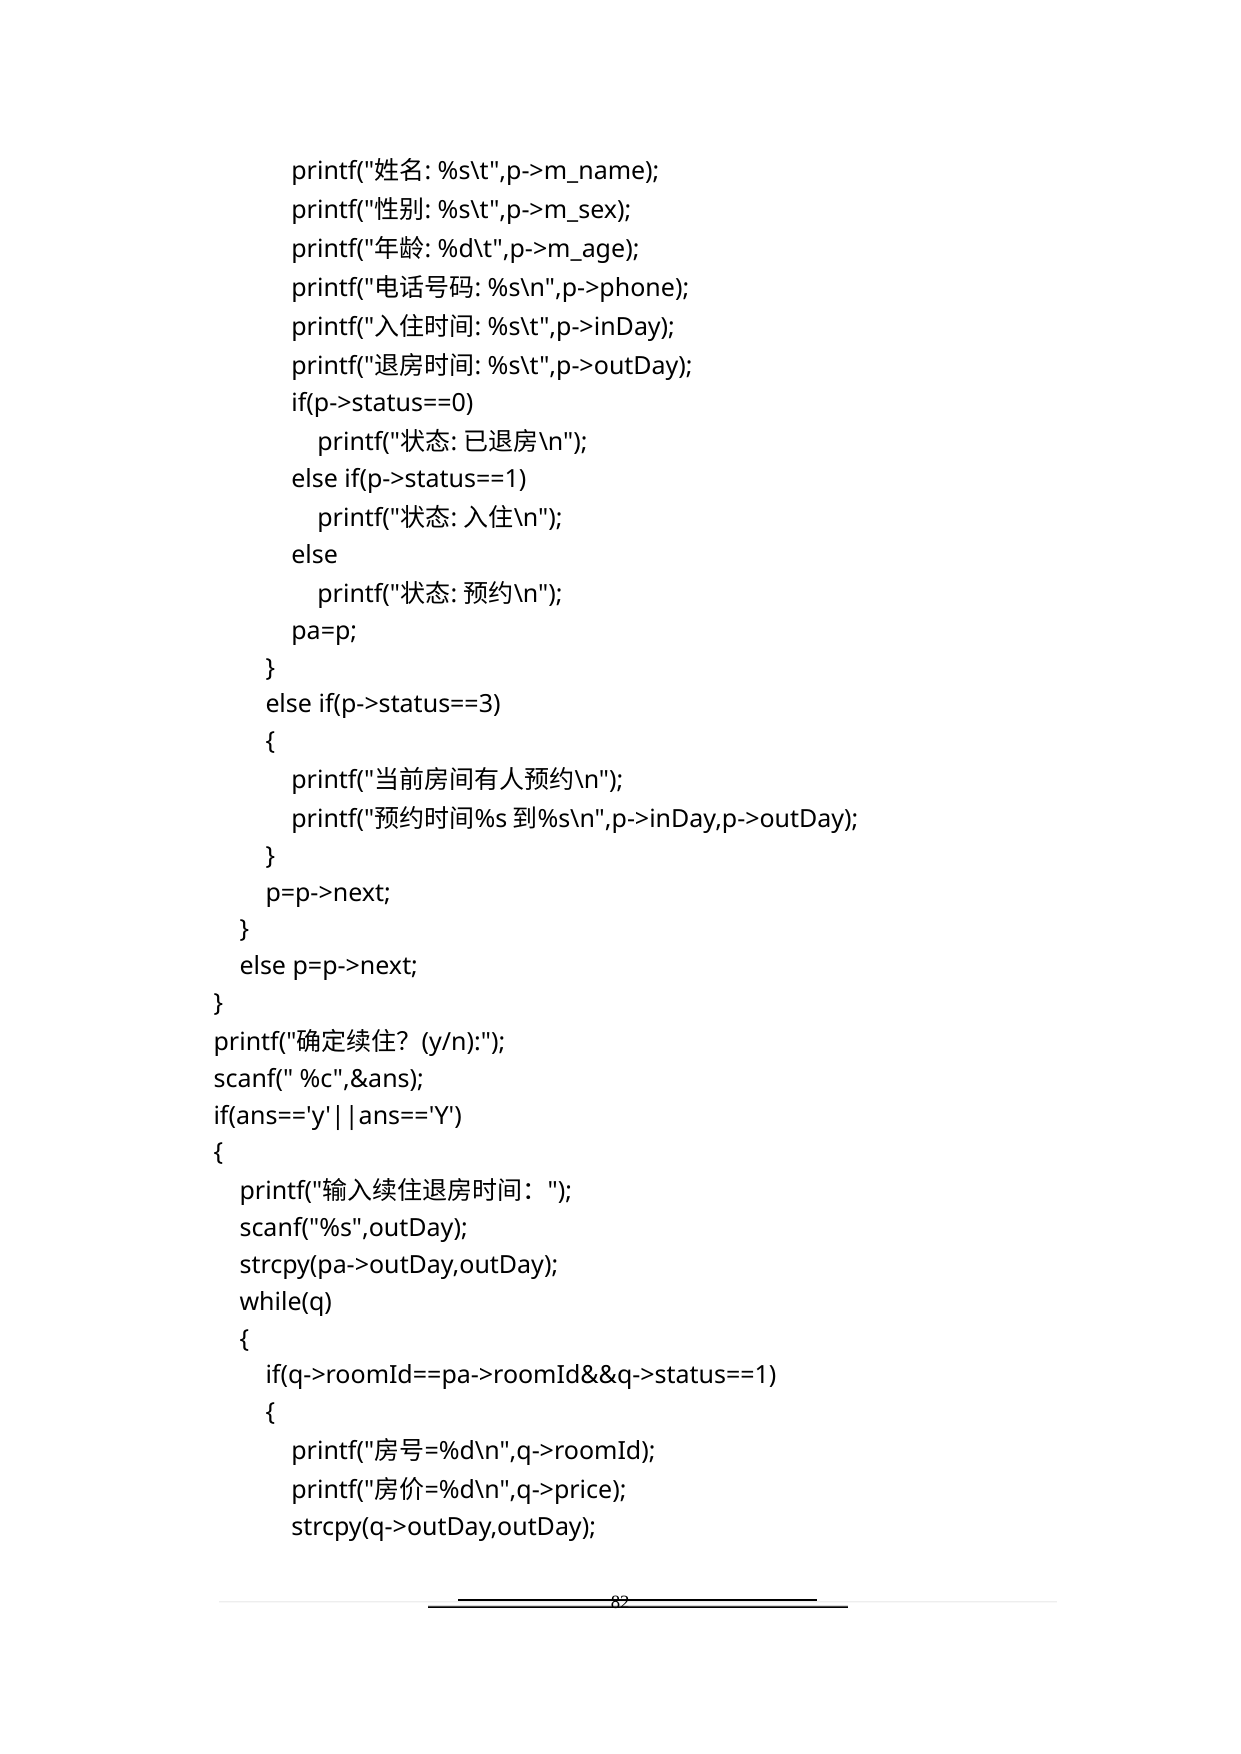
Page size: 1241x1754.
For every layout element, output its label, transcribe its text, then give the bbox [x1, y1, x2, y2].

text printf("状态: 预约\n"); [187, 573, 1111, 609]
text { [187, 723, 1111, 757]
text p=p->next; [187, 874, 1111, 908]
text { [187, 1394, 1111, 1428]
text printf("性别: %s\t",p->m_sex); [187, 189, 1111, 226]
text printf("姓名: %s\t",p->m_name); [187, 151, 1111, 187]
text } [187, 649, 1111, 683]
text printf("电话号码: %s\n",p->phone); [187, 268, 1111, 304]
text if(p->status==0) [187, 385, 1111, 419]
text printf("确定续住？(y/n):"); [187, 1021, 1111, 1058]
text else if(p->status==1) [187, 461, 1111, 495]
text printf("状态: 已退房\n"); [187, 422, 1111, 458]
text pa=p; [187, 612, 1111, 646]
picture [189, 1599, 1087, 1608]
text else if(p->status==3) [187, 686, 1111, 720]
text while(q) [187, 1283, 1111, 1317]
text printf("预约时间%s到%s\n",p->inDay,p->outDay); [187, 798, 1111, 835]
text printf("当前房间有人预约\n"); [187, 759, 1111, 796]
text } [187, 985, 1111, 1019]
text { [187, 1134, 1111, 1168]
text if(q->roomId==pa->roomId&&q->status==1) [187, 1357, 1111, 1391]
text if(ans=='y'||ans=='Y') [187, 1097, 1111, 1131]
text printf("输入续住退房时间："); [187, 1171, 1111, 1207]
text printf("房号=%d\n",q->roomId); [187, 1431, 1111, 1467]
text } [187, 838, 1111, 872]
text else [187, 537, 1111, 571]
text strcpy(q->outDay,outDay); [187, 1509, 1111, 1543]
text printf("年龄: %d\t",p->m_age); [187, 229, 1111, 265]
text strcpy(pa->outDay,outDay); [187, 1247, 1111, 1281]
text printf("房价=%d\n",q->price); [187, 1469, 1111, 1506]
text scanf(" %c",&ans); [187, 1061, 1111, 1094]
text else p=p->next; [187, 948, 1111, 982]
text printf("退房时间: %s\t",p->outDay); [187, 346, 1111, 382]
text scanf("%s",outDay); [187, 1210, 1111, 1244]
text { [187, 1320, 1111, 1354]
text printf("入住时间: %s\t",p->inDay); [187, 307, 1111, 343]
text printf("状态: 入住\n"); [187, 497, 1111, 534]
text } [187, 911, 1111, 945]
